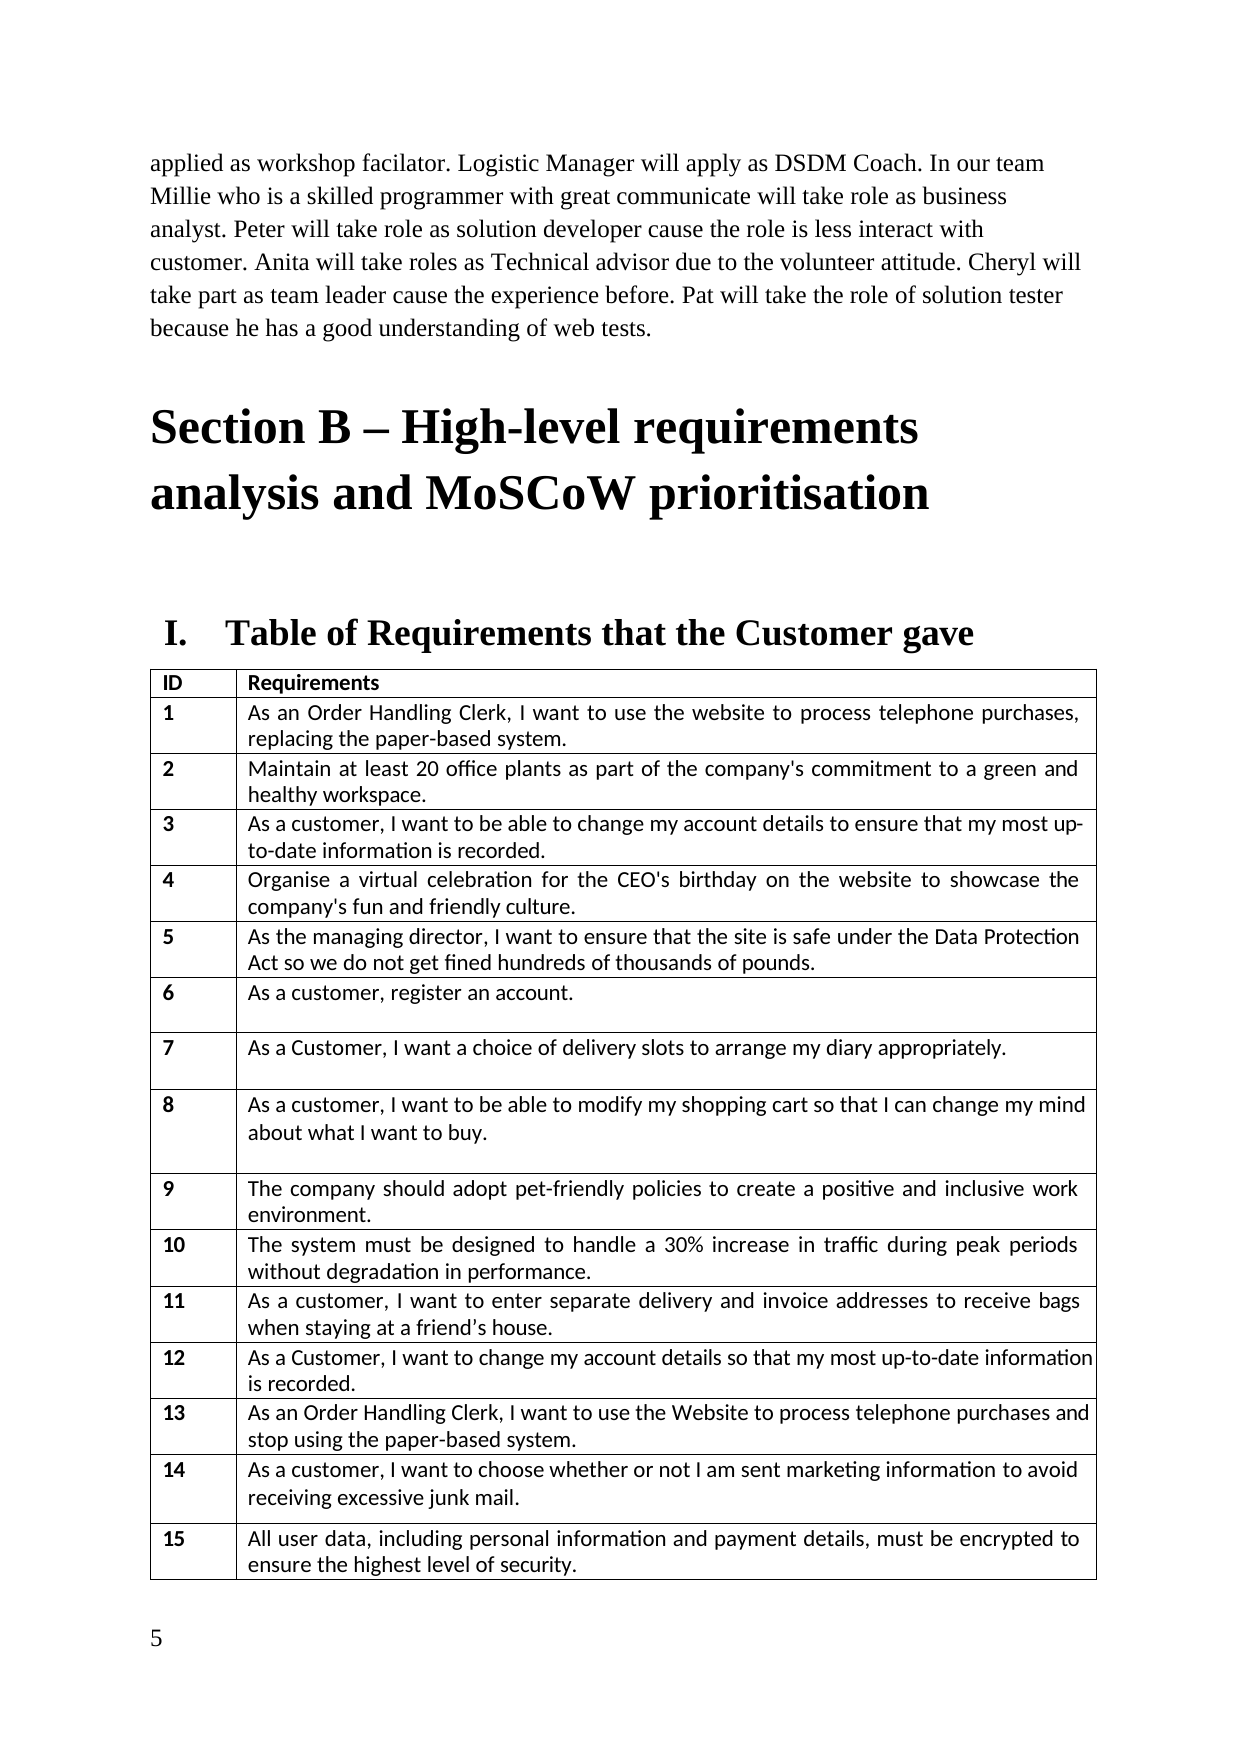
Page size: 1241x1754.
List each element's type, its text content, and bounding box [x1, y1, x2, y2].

table_cell 11 [151, 1287, 236, 1342]
table_header ID [151, 670, 236, 697]
table_cell 6 [151, 978, 236, 1032]
table_cell As a customer, I want to be able to modify my shopping cart so that I can change my mind about what I want to buy. [237, 1090, 1096, 1173]
table_cell 12 [151, 1343, 236, 1397]
table_cell The company should adopt pet-friendly policies to create a positive and inclusive work environment. [237, 1174, 1096, 1229]
table_cell 10 [151, 1230, 236, 1286]
table_cell 5 [151, 922, 236, 977]
table_cell As a customer, register an account. [237, 978, 1096, 1032]
table_cell As the managing director, I want to ensure that the site is safe under the Data Protection Act so we do not get fined hundreds of thousands of pounds. [237, 922, 1096, 977]
table_cell All user data, including personal information and payment details, must be encrypted to ensure the highest level of security. [237, 1524, 1096, 1578]
table_cell 14 [151, 1455, 236, 1523]
table_cell As a Customer, I want a choice of delivery slots to arrange my diary appropriately. [237, 1033, 1096, 1089]
table_cell As a customer, I want to choose whether or not I am sent marketing information to avoid receiving excessive junk mail. [237, 1455, 1096, 1523]
table_cell As a customer, I want to be able to change my account details to ensure that my most up- to-date information is recorded. [237, 810, 1096, 864]
table_cell As a Customer, I want to change my account details so that my most up-to-date information is recorded. [237, 1343, 1096, 1397]
table_cell 2 [151, 754, 236, 808]
text applied as workshop facilator. Logistic Manager will apply as DSDM Coach. In our team Millie who is a skilled programmer with great communicate will take role as business analyst. Peter will take role as solution developer cause the role is less interact with customer. Anita will take roles as Technical advisor due to the volunteer attitude. Cheryl will take part as team leader cause the experience before. Pat will take the role of solution tester because he has a good understanding of web tests. [150, 148, 1086, 342]
table_cell 9 [151, 1174, 236, 1229]
table_header Requirements [237, 670, 1096, 697]
subtitle Table of Requirements that the Customer gave [163, 611, 1203, 654]
table_cell Organise a virtual celebration for the CEO's birthday on the website to showcase the company's fun and friendly culture. [237, 866, 1096, 921]
table_cell 3 [151, 810, 236, 864]
table_cell 1 [151, 698, 236, 753]
table_cell The system must be designed to handle a 30% increase in traffic during peak periods without degradation in performance. [237, 1230, 1096, 1286]
table_cell As a customer, I want to enter separate delivery and invoice addresses to receive bags when staying at a friend’s house. [237, 1287, 1096, 1342]
table_cell As an Order Handling Clerk, I want to use the website to process telephone purchases, replacing the paper-based system. [237, 698, 1096, 753]
table_cell 15 [151, 1524, 236, 1578]
table_cell As an Order Handling Clerk, I want to use the Website to process telephone purchases and stop using the paper-based system. [237, 1399, 1096, 1454]
table_cell 4 [151, 866, 236, 921]
table_cell Maintain at least 20 office plants as part of the company's commitment to a green and healthy workspace. [237, 754, 1096, 808]
subtitle Section B – High-level requirements analysis and MoSCoW prioritisation [150, 396, 1084, 520]
table_cell 7 [151, 1033, 236, 1089]
table_cell 8 [151, 1090, 236, 1173]
table_cell 13 [151, 1399, 236, 1454]
